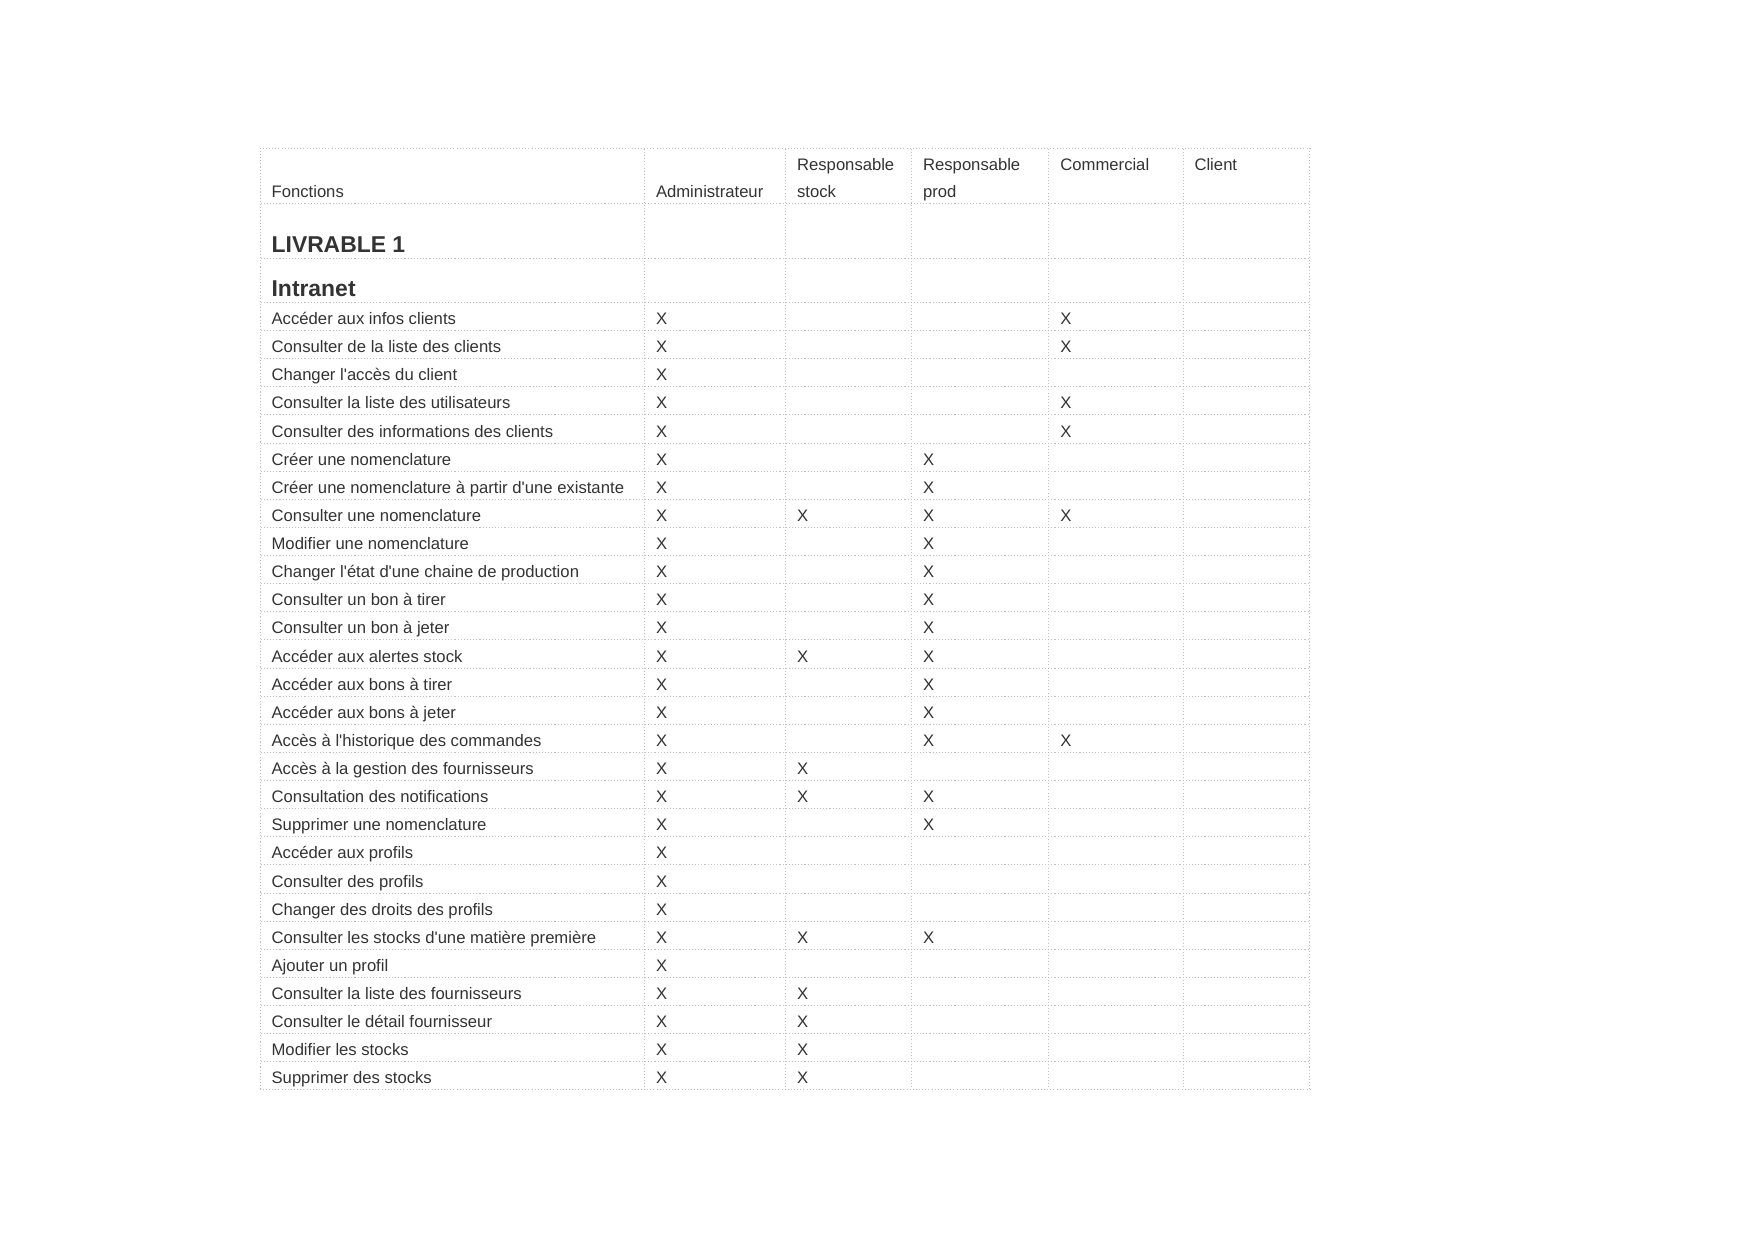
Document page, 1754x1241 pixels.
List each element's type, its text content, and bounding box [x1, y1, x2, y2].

table_cell X [1049, 386, 1183, 414]
table_cell X [786, 639, 912, 667]
table_cell [1183, 836, 1309, 864]
table_cell [786, 330, 912, 358]
table_cell [1049, 527, 1183, 555]
table_cell X [912, 639, 1049, 667]
table_cell X [645, 611, 786, 639]
table_cell [786, 555, 912, 583]
table_cell X [786, 1033, 912, 1061]
table_cell X [1049, 302, 1183, 330]
table_cell [912, 752, 1049, 780]
table_cell Accéder aux alertes stock [260, 639, 644, 667]
table_cell [1049, 696, 1183, 724]
table_cell X [645, 977, 786, 1005]
table_cell [1049, 752, 1183, 780]
table_cell [1183, 358, 1309, 386]
table_cell [1049, 258, 1183, 302]
table_cell [786, 414, 912, 442]
table_cell [912, 977, 1049, 1005]
table_cell X [912, 921, 1049, 949]
table_cell [1183, 302, 1309, 330]
table_cell [1183, 977, 1309, 1005]
table_cell [1183, 258, 1309, 302]
table_cell [786, 696, 912, 724]
table_cell X [912, 471, 1049, 499]
table_cell [912, 1061, 1049, 1089]
table_cell X [645, 330, 786, 358]
table_cell X [645, 639, 786, 667]
table_cell X [1049, 330, 1183, 358]
table_cell X [645, 780, 786, 808]
table_cell X [645, 583, 786, 611]
table_cell X [912, 611, 1049, 639]
table_cell [786, 358, 912, 386]
table_cell X [912, 808, 1049, 836]
table_header Responsable prod [912, 148, 1049, 203]
table_cell [1183, 893, 1309, 921]
table_cell [912, 302, 1049, 330]
table_cell [1183, 414, 1309, 442]
table_cell [1049, 1061, 1183, 1089]
table_cell Consultation des notifications [260, 780, 644, 808]
table_cell [1183, 1061, 1309, 1089]
table_cell Changer l'accès du client [260, 358, 644, 386]
table_cell [645, 203, 786, 258]
table_cell Accéder aux bons à tirer [260, 668, 644, 696]
table_cell Accéder aux profils [260, 836, 644, 864]
table_cell X [912, 527, 1049, 555]
table_cell X [912, 499, 1049, 527]
table_cell X [912, 696, 1049, 724]
table_cell [1183, 583, 1309, 611]
table_cell Accéder aux infos clients [260, 302, 644, 330]
table_cell [912, 1005, 1049, 1033]
table_cell X [1049, 414, 1183, 442]
table_cell [786, 583, 912, 611]
table_cell [1183, 443, 1309, 471]
table_cell [1183, 203, 1309, 258]
table_cell X [786, 499, 912, 527]
table_cell X [645, 471, 786, 499]
table_cell X [786, 1061, 912, 1089]
table_cell X [786, 780, 912, 808]
table_cell [786, 386, 912, 414]
table_cell Consulter la liste des utilisateurs [260, 386, 644, 414]
table_cell [1183, 471, 1309, 499]
table_cell [1183, 696, 1309, 724]
table_cell [786, 527, 912, 555]
table_cell [1049, 668, 1183, 696]
table_cell Ajouter un profil [260, 949, 644, 977]
table_cell [912, 893, 1049, 921]
table_cell [1049, 780, 1183, 808]
table_cell [912, 203, 1049, 258]
table_cell [1183, 386, 1309, 414]
table_cell Consulter le détail fournisseur [260, 1005, 644, 1033]
table_cell [1049, 1005, 1183, 1033]
table_header Fonctions [260, 148, 644, 203]
table_cell X [645, 921, 786, 949]
table_cell [1049, 893, 1183, 921]
table_cell [1049, 358, 1183, 386]
table_cell Consulter une nomenclature [260, 499, 644, 527]
table_cell X [645, 808, 786, 836]
table_cell X [645, 527, 786, 555]
table_cell LIVRABLE 1 [260, 203, 644, 258]
table_header Client [1183, 148, 1309, 203]
table_cell [786, 258, 912, 302]
table_cell [786, 668, 912, 696]
table_cell Changer l'état d'une chaine de production [260, 555, 644, 583]
table_header Commercial [1049, 148, 1183, 203]
table_cell Supprimer une nomenclature [260, 808, 644, 836]
table_cell X [645, 696, 786, 724]
table_cell [1049, 977, 1183, 1005]
table_cell [1183, 780, 1309, 808]
table_cell X [645, 1005, 786, 1033]
table_cell Modifier les stocks [260, 1033, 644, 1061]
table_cell X [786, 977, 912, 1005]
table_cell Consulter des profils [260, 864, 644, 892]
table_cell X [645, 1061, 786, 1089]
table_cell X [786, 1005, 912, 1033]
table_cell [1049, 864, 1183, 892]
table_header Responsable stock [786, 148, 912, 203]
table_cell X [645, 386, 786, 414]
table_cell X [912, 724, 1049, 752]
table_cell [645, 258, 786, 302]
table_cell X [645, 302, 786, 330]
table_cell X [912, 583, 1049, 611]
table_cell [1049, 921, 1183, 949]
table_cell [786, 836, 912, 864]
table_cell [912, 358, 1049, 386]
table_cell X [912, 780, 1049, 808]
table_cell [1183, 527, 1309, 555]
table_cell X [786, 752, 912, 780]
table_cell Consulter un bon à tirer [260, 583, 644, 611]
table_cell X [645, 414, 786, 442]
table_cell [786, 808, 912, 836]
table_cell [786, 611, 912, 639]
table_cell [786, 724, 912, 752]
table_cell Créer une nomenclature à partir d'une existante [260, 471, 644, 499]
table_cell X [645, 555, 786, 583]
table_cell [1049, 203, 1183, 258]
table_cell [1049, 611, 1183, 639]
table_cell X [645, 836, 786, 864]
table_cell [912, 414, 1049, 442]
table_cell Accéder aux bons à jeter [260, 696, 644, 724]
table_cell [1049, 949, 1183, 977]
table_cell [1183, 639, 1309, 667]
table_cell X [786, 921, 912, 949]
table_cell X [912, 555, 1049, 583]
table_cell [1049, 808, 1183, 836]
table_cell [1183, 611, 1309, 639]
table_cell [1183, 1033, 1309, 1061]
table_cell X [645, 1033, 786, 1061]
table_cell [1049, 583, 1183, 611]
table_cell [786, 893, 912, 921]
table_cell [1049, 471, 1183, 499]
table_cell [1183, 808, 1309, 836]
table_cell X [1049, 499, 1183, 527]
table_cell [912, 836, 1049, 864]
table_cell Créer une nomenclature [260, 443, 644, 471]
table_cell X [645, 499, 786, 527]
table_cell [1049, 639, 1183, 667]
table_header Administrateur [645, 148, 786, 203]
table_cell [912, 864, 1049, 892]
table_cell [1183, 499, 1309, 527]
table_cell [786, 864, 912, 892]
table_cell [786, 471, 912, 499]
table_cell [786, 203, 912, 258]
table_cell [912, 386, 1049, 414]
table_cell [1183, 668, 1309, 696]
table_cell [912, 258, 1049, 302]
table_cell [1049, 836, 1183, 864]
table_cell [786, 443, 912, 471]
table_cell Supprimer des stocks [260, 1061, 644, 1089]
table_cell X [912, 668, 1049, 696]
table_cell X [645, 443, 786, 471]
table_cell X [645, 893, 786, 921]
table_cell Changer des droits des profils [260, 893, 644, 921]
table_cell [1183, 330, 1309, 358]
table_cell X [645, 752, 786, 780]
table_cell [1183, 724, 1309, 752]
table_cell Intranet [260, 258, 644, 302]
table_cell [1183, 1005, 1309, 1033]
table_cell X [645, 668, 786, 696]
table_cell Modifier une nomenclature [260, 527, 644, 555]
table_cell X [645, 864, 786, 892]
table_cell X [1049, 724, 1183, 752]
table_cell [1183, 555, 1309, 583]
table_cell [1183, 921, 1309, 949]
table_cell X [645, 358, 786, 386]
table_cell Consulter de la liste des clients [260, 330, 644, 358]
table_cell Consulter des informations des clients [260, 414, 644, 442]
table_cell X [645, 724, 786, 752]
table_cell [1049, 555, 1183, 583]
table_cell [1049, 1033, 1183, 1061]
table_cell [786, 302, 912, 330]
table_cell [1183, 864, 1309, 892]
table_cell [1049, 443, 1183, 471]
table_cell Consulter la liste des fournisseurs [260, 977, 644, 1005]
table_cell [912, 949, 1049, 977]
table_cell [912, 1033, 1049, 1061]
table_cell Consulter un bon à jeter [260, 611, 644, 639]
table_cell [786, 949, 912, 977]
table_cell [912, 330, 1049, 358]
table_cell X [645, 949, 786, 977]
table_cell X [912, 443, 1049, 471]
table_cell [1183, 949, 1309, 977]
table_cell Accès à la gestion des fournisseurs [260, 752, 644, 780]
table_cell Accès à l'historique des commandes [260, 724, 644, 752]
table_cell [1183, 752, 1309, 780]
table_cell Consulter les stocks d'une matière première [260, 921, 644, 949]
